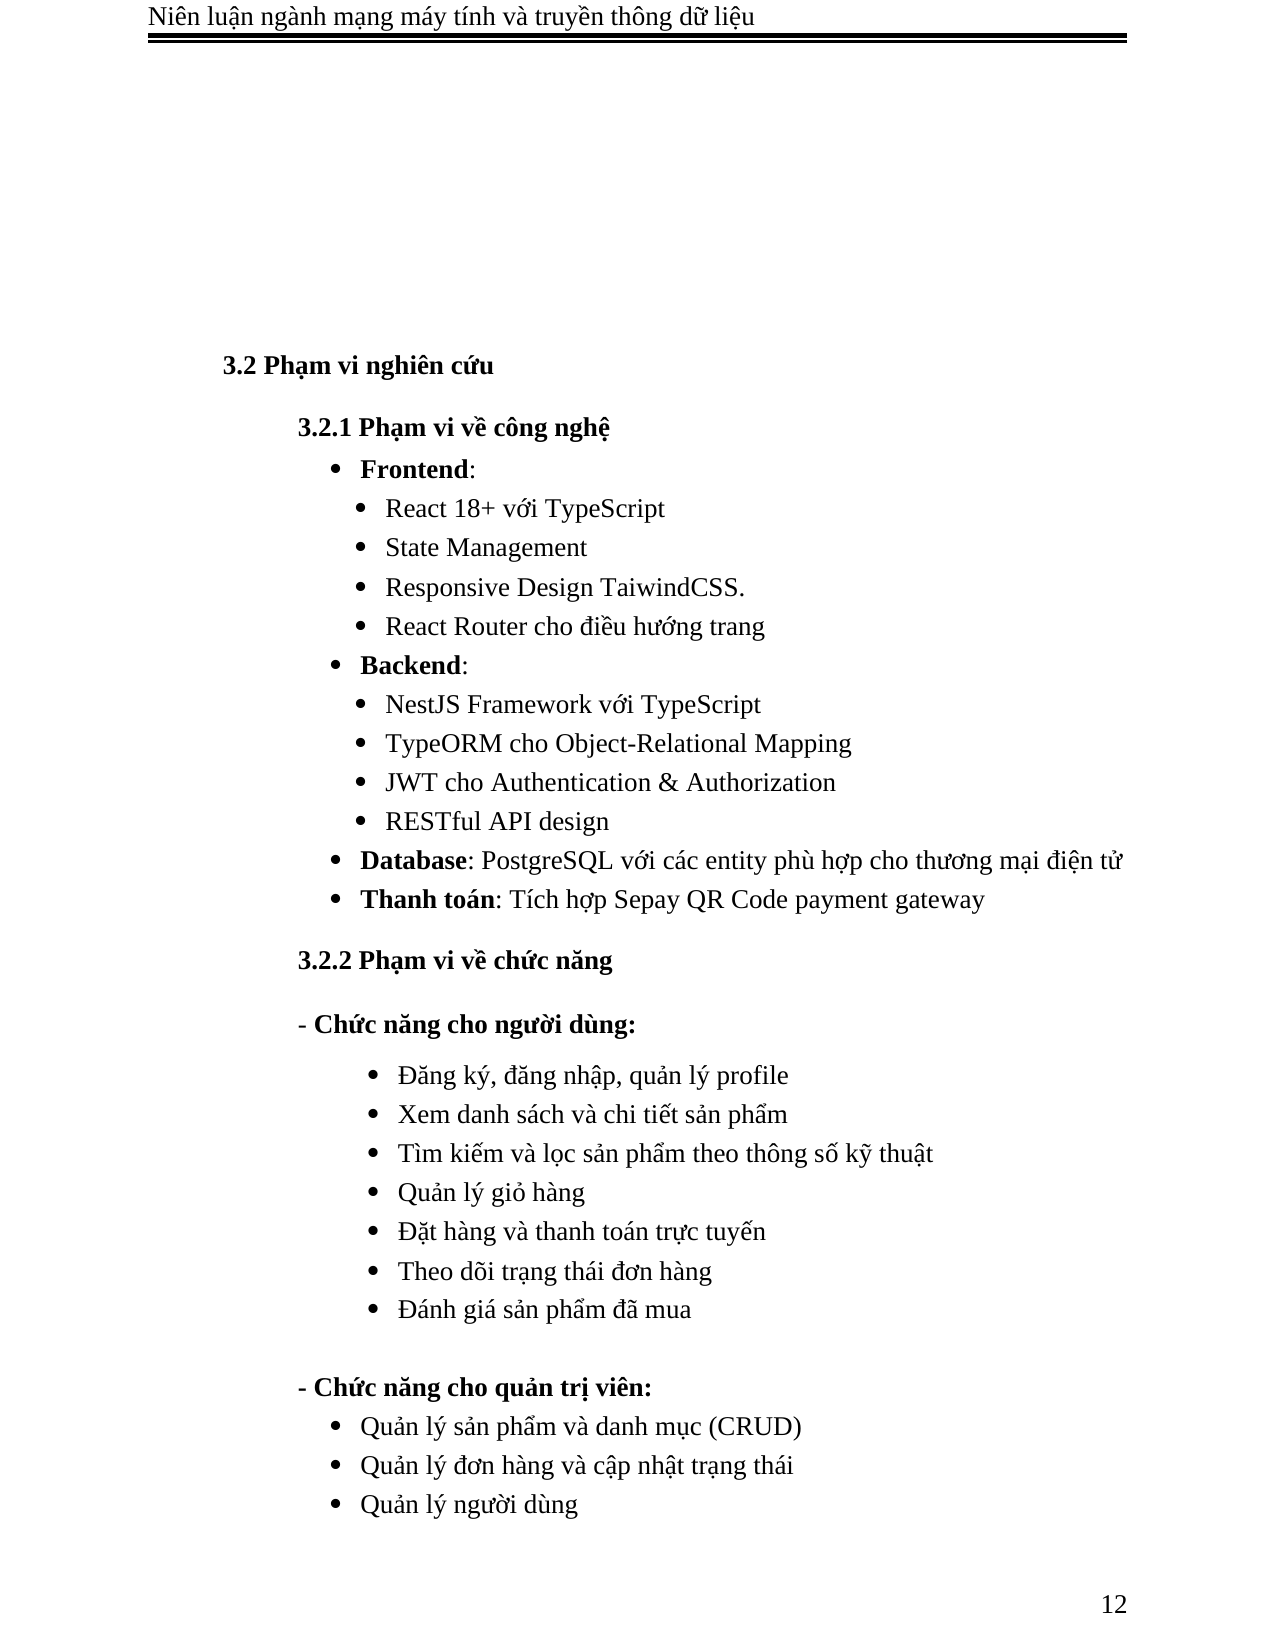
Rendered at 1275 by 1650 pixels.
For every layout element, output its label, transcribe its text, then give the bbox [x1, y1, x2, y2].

list React 18+ với TypeScript [356, 492, 1127, 524]
list Backend: [331, 649, 1127, 680]
list Tìm kiếm và lọc sản phẩm theo thông số kỹ thuật [368, 1137, 1127, 1169]
text - Chức năng cho quản trị viên: [148, 1372, 1127, 1403]
subtitle 3.2.2 Phạm vi về chức năng [148, 944, 1127, 975]
list State Management [356, 532, 1127, 563]
list Quản lý giỏ hàng [368, 1176, 1127, 1208]
list JWT cho Authentication & Authorization [356, 766, 1127, 797]
list Đăng ký, đăng nhập, quản lý profile [368, 1059, 1127, 1091]
subtitle - Chức năng cho người dùng: [148, 1008, 1127, 1039]
list NestJS Framework với TypeScript [356, 688, 1127, 719]
subtitle 3.2 Phạm vi nghiên cứu [148, 349, 1127, 380]
list Theo dõi trạng thái đơn hàng [368, 1254, 1127, 1286]
list Đặt hàng và thanh toán trực tuyến [368, 1216, 1127, 1247]
list Frontend: [331, 453, 1127, 485]
list Database: PostgreSQL với các entity phù hợp cho thương mại điện tử [331, 844, 1127, 875]
list Quản lý đơn hàng và cập nhật trạng thái [331, 1449, 1127, 1481]
list Responsive Design TaiwindCSS. [356, 571, 1127, 602]
list Xem danh sách và chi tiết sản phẩm [368, 1098, 1127, 1129]
list RESTful API design [356, 805, 1127, 836]
list Đánh giá sản phẩm đã mua [368, 1294, 1127, 1325]
list React Router cho điều hướng trang [356, 610, 1127, 641]
list TypeORM cho Object-Relational Mapping [356, 727, 1127, 758]
list Thanh toán: Tích hợp Sepay QR Code payment gateway [331, 883, 1127, 914]
list Quản lý người dùng [331, 1488, 1127, 1520]
subtitle 3.2.1 Phạm vi về công nghệ [148, 412, 1127, 443]
list Quản lý sản phẩm và danh mục (CRUD) [331, 1410, 1127, 1442]
